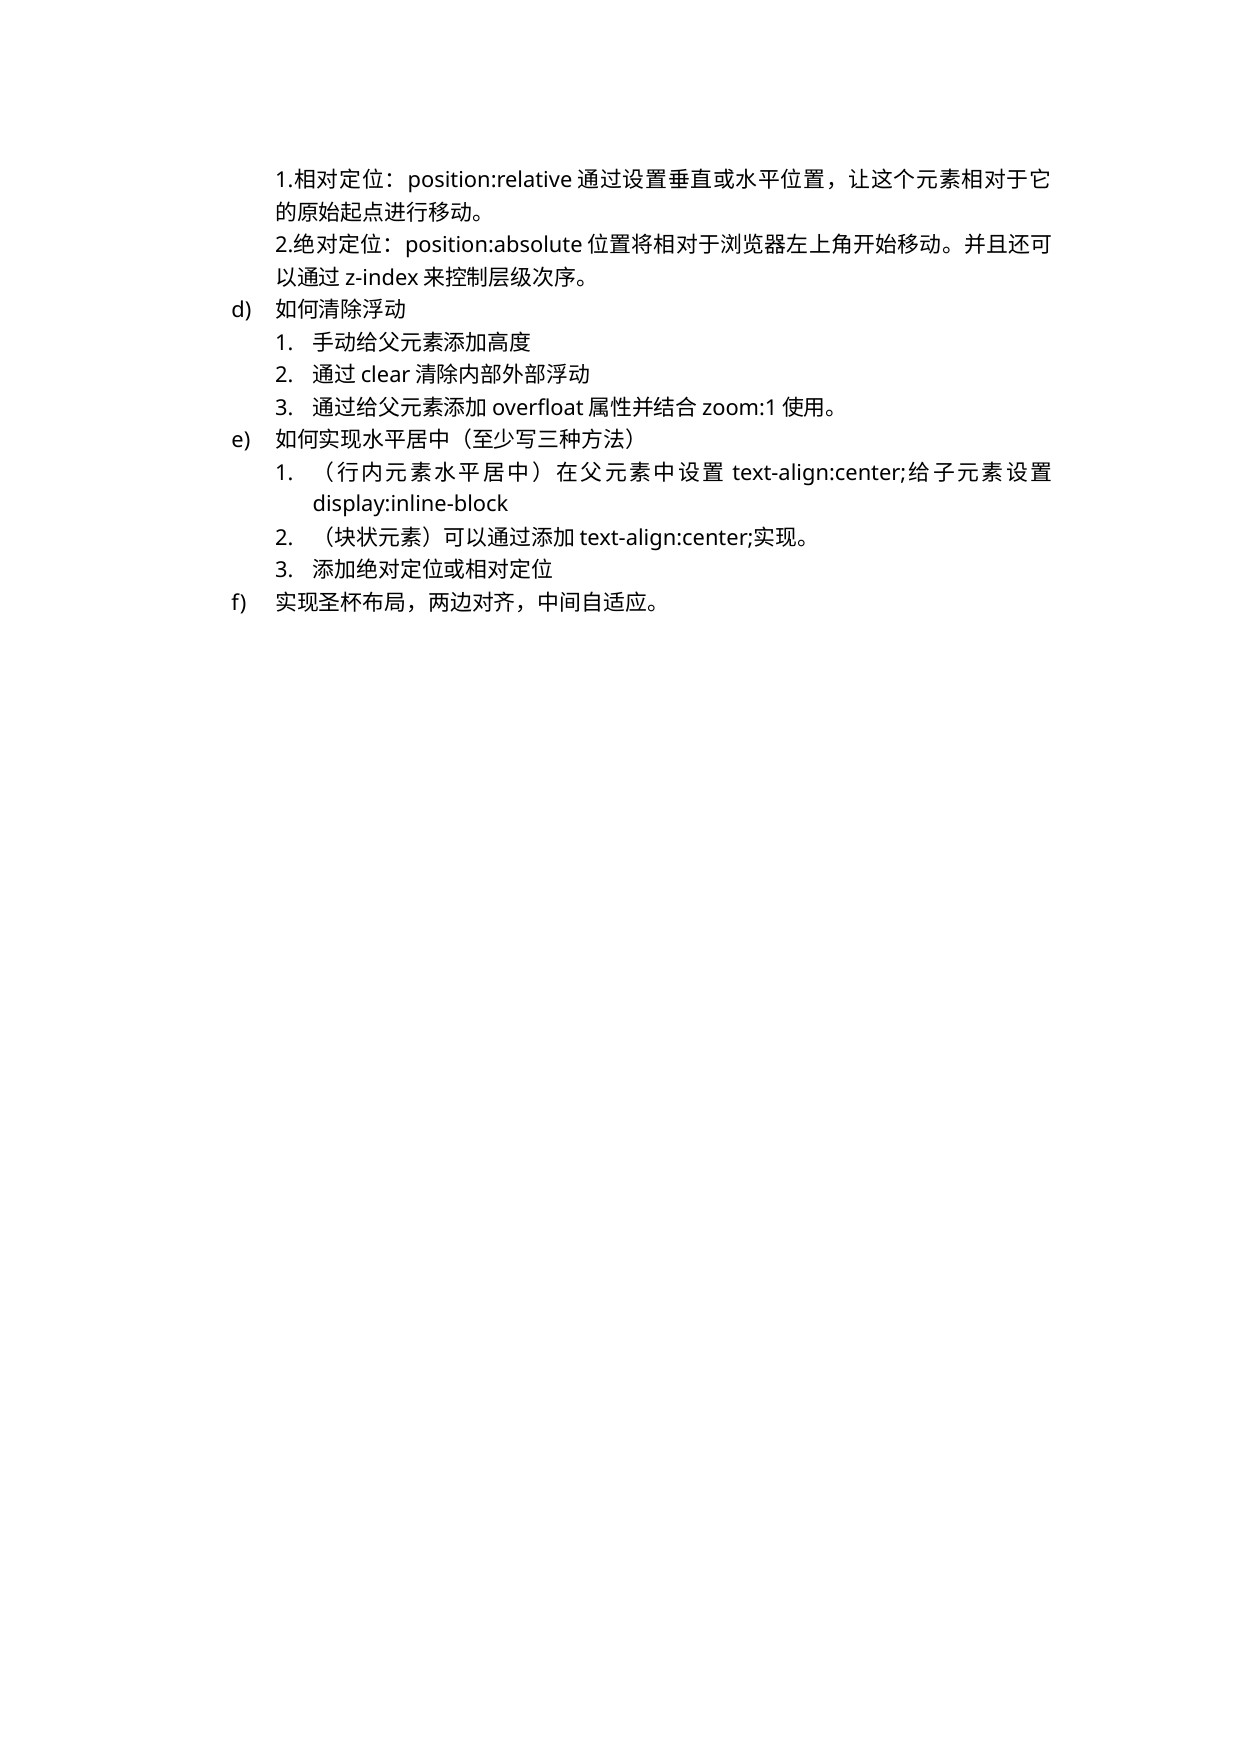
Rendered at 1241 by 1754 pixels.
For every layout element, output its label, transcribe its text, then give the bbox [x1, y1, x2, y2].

list 1.相对定位：position:relative通过设置垂直或水平位置，让这个元素相对于它的原始起点进行移动。 2.绝对定位：position:absolute位置将相对于浏览器左上角开始移动。并且还可以通过z-index来控制层级次序。 [275, 162, 1053, 292]
list 实现圣杯布局，两边对齐，中间自适应。 [231, 584, 1053, 617]
list 通过给父元素添加overfloat属性并结合zoom:1使用。 [275, 389, 1053, 422]
list （块状元素）可以通过添加text-align:center;实现。 [275, 519, 1053, 552]
list 添加绝对定位或相对定位 [275, 552, 1053, 584]
list 手动给父元素添加高度 [275, 324, 1053, 357]
list 如何实现水平居中（至少写三种方法） [231, 422, 1053, 454]
list 如何清除浮动 [231, 292, 1053, 324]
list 通过clear清除内部外部浮动 [275, 357, 1053, 389]
list （行内元素水平居中）在父元素中设置text-align:center;给子元素设置display:inline-block [275, 454, 1053, 519]
